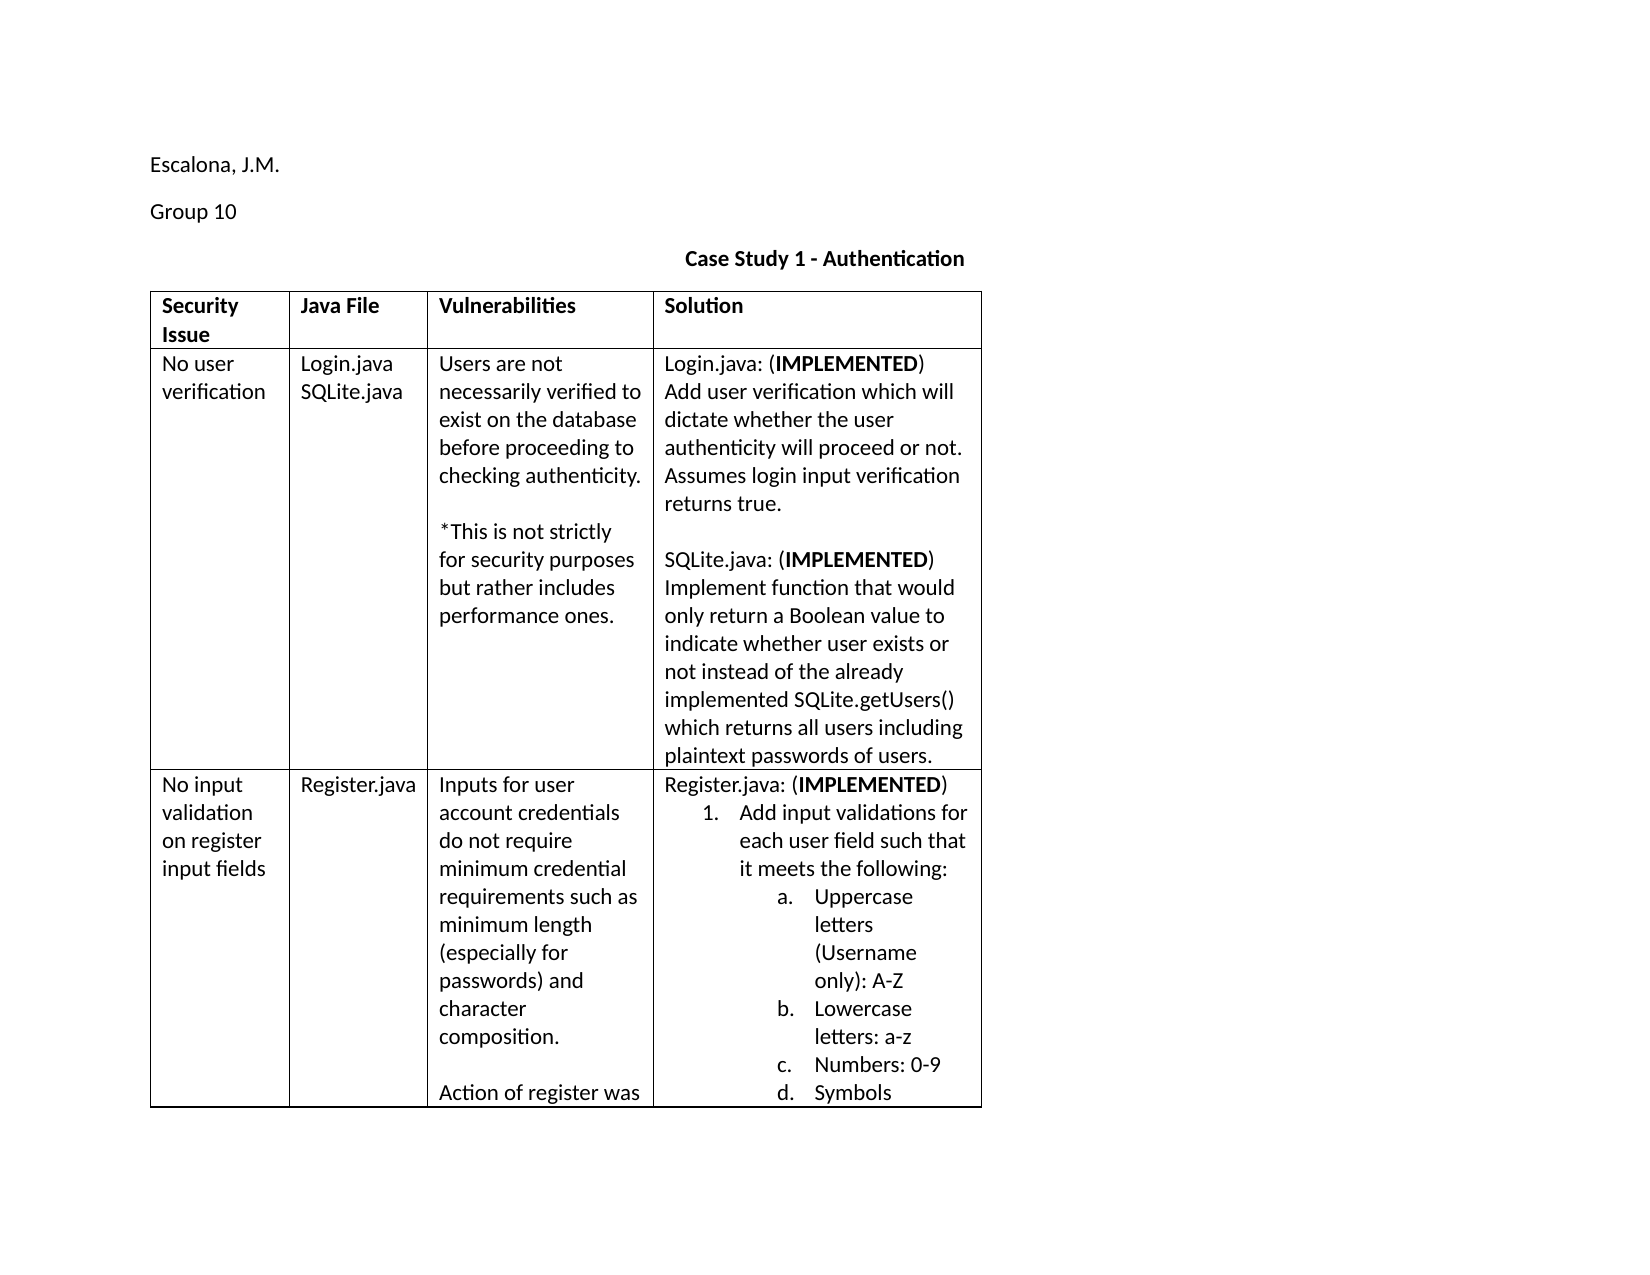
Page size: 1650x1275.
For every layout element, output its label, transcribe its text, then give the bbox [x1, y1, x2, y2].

table_cell Users are not necessarily verified to exist on the database before proceeding to checking authenticity. *This is not strictly for security purposes but rather includes performance ones. [428, 349, 653, 769]
table_header Security Issue [151, 292, 289, 348]
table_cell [428, 770, 653, 1106]
table_header Solution [654, 292, 981, 348]
table_header Java File [290, 292, 427, 348]
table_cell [151, 770, 289, 1106]
table_cell Register.java [290, 770, 427, 1106]
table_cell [654, 770, 981, 1106]
table_cell Login.java SQLite.java [290, 349, 427, 769]
table_cell No user verification [151, 349, 289, 769]
text Group 10 [150, 197, 1500, 225]
text Escalona, J.M. [150, 150, 1500, 178]
text Case Study 1 - Authentication [150, 244, 1500, 272]
table_header Vulnerabilities [428, 292, 653, 348]
table_cell Login.java: (IMPLEMENTED) Add user verification which will dictate whether the user authenticity will proceed or not. Assumes login input verification returns true. SQLite.java: (IMPLEMENTED) Implement function that would only return a Boolean value to indicate whether user exists or not instead of the already implemented SQLite.getUsers() which returns all users including plaintext passwords of users. [654, 349, 981, 769]
